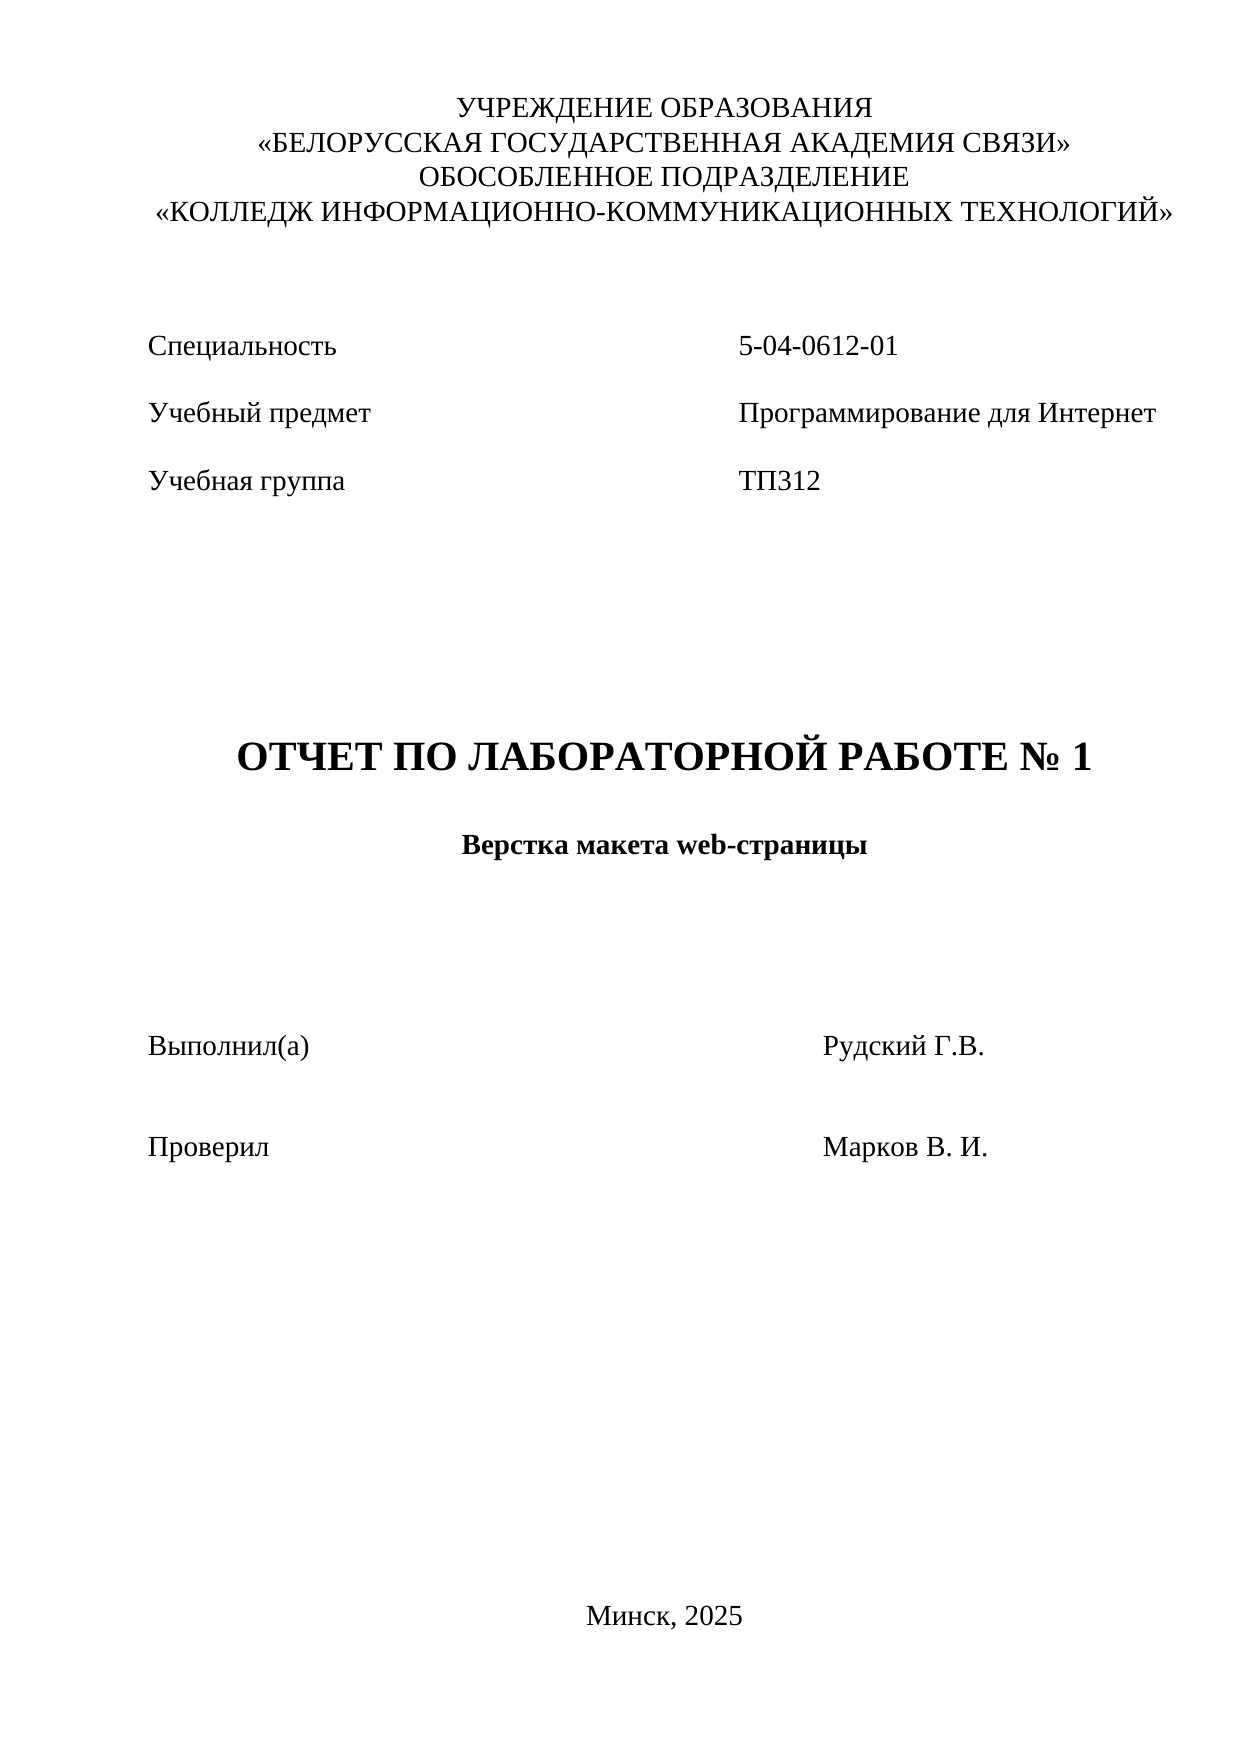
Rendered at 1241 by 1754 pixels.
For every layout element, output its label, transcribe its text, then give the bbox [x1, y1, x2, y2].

text ОБОСОБЛЕННОЕ ПОДРАЗДЕЛЕНИЕ [58, 158, 1240, 193]
text Специальность 5-04-0612-01 [148, 328, 1181, 362]
text ОТЧЕТ ПО ЛАБОРАТОРНОЙ РАБОТЕ № 1 [148, 731, 1181, 779]
text Выполнил(а) Рудский Г.В. [148, 1028, 1181, 1062]
text Минск, 2025 [148, 1598, 1181, 1632]
text Проверил Марков В. И. [148, 1129, 1181, 1162]
text «БЕЛОРУССКАЯ ГОСУДАРСТВЕННАЯ АКАДЕМИЯ СВЯЗИ» [58, 123, 1240, 158]
text Верстка макета web-страницы [148, 827, 1181, 860]
text Учебный предмет Программирование для Интернет [148, 396, 1181, 429]
text «КОЛЛЕДЖ ИНФОРМАЦИОННО-КОММУНИКАЦИОННЫХ ТЕХНОЛОГИЙ» [58, 193, 1240, 228]
text Учебная группа ТП312 [148, 463, 1181, 496]
text УЧРЕЖДЕНИЕ ОБРАЗОВАНИЯ [58, 89, 1240, 123]
